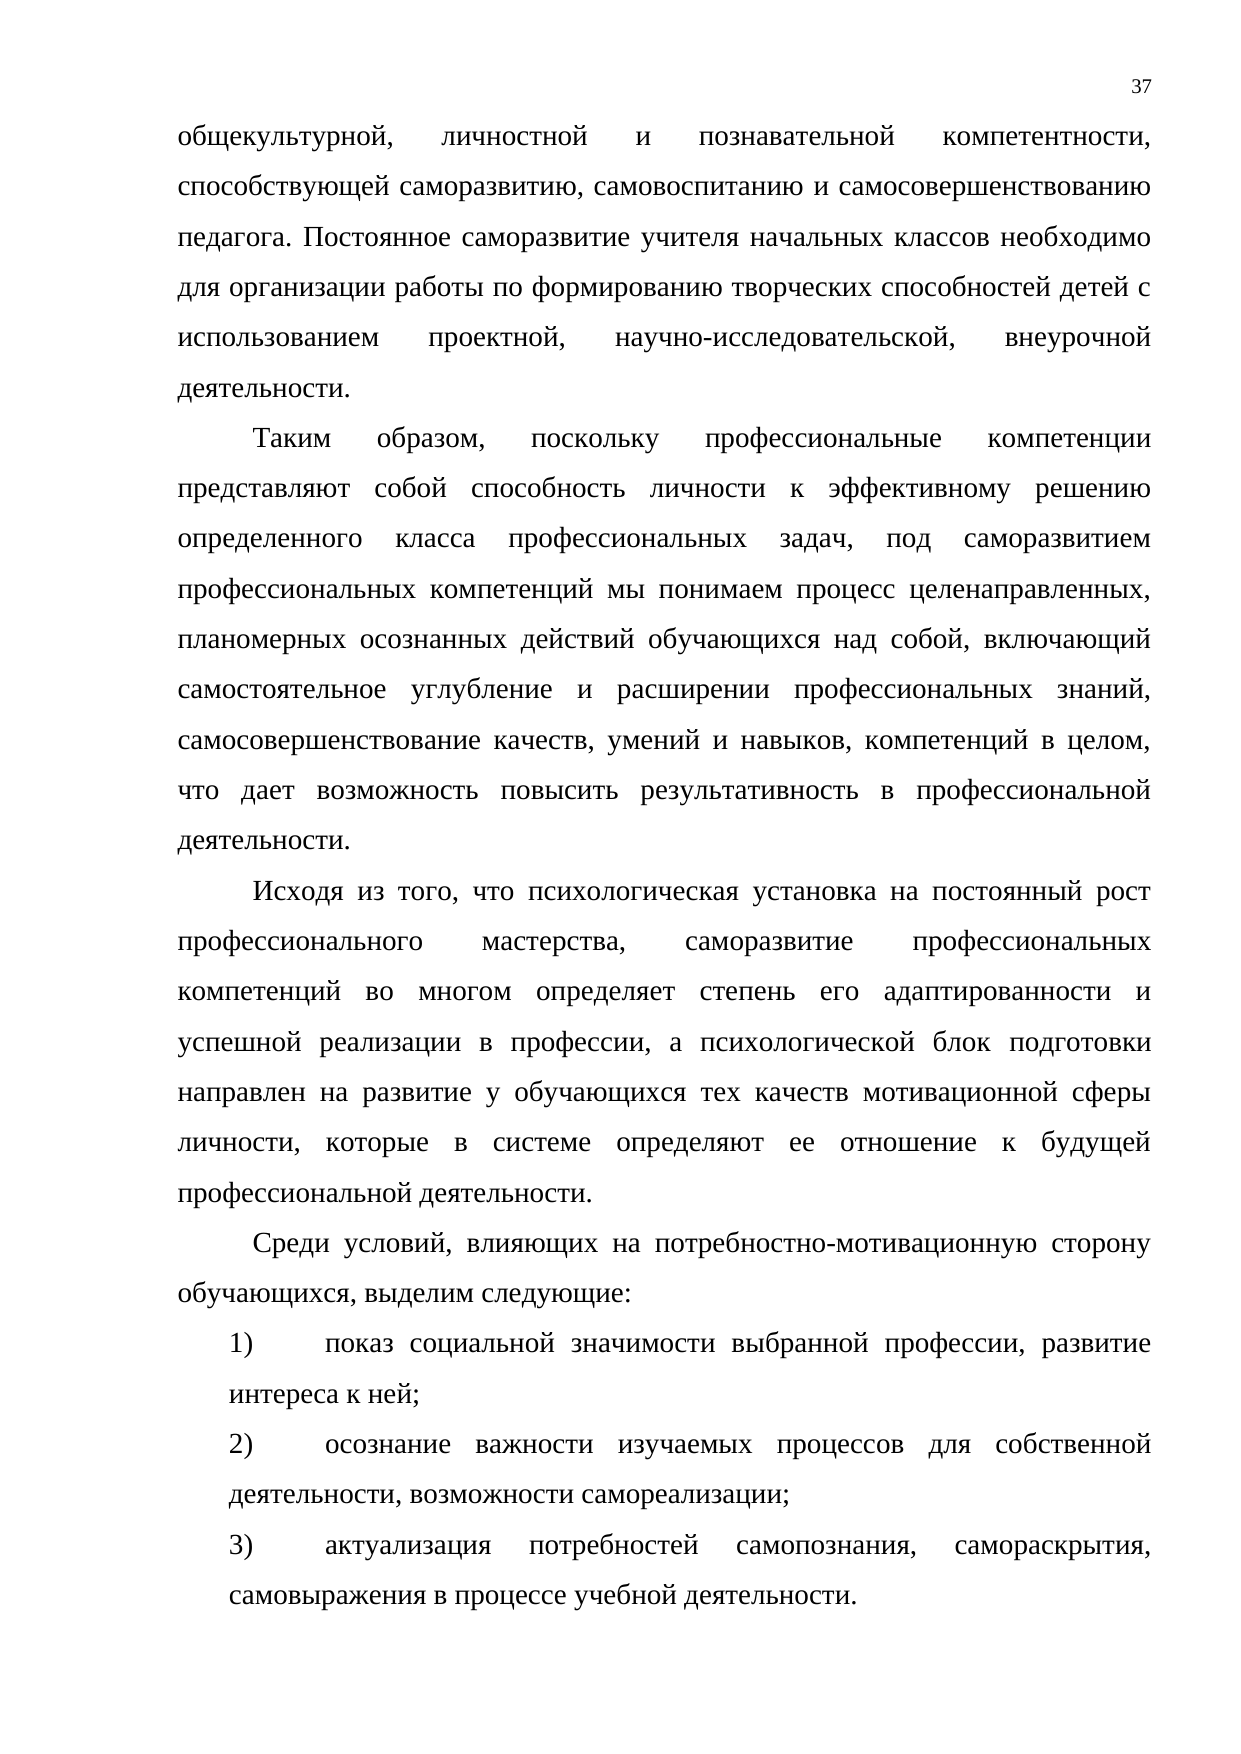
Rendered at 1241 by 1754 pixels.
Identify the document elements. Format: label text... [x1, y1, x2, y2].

text Таким образом, поскольку профессиональные компетенции представляют собой способность личности к эффективному решению определенного класса профессиональных задач, под саморазвитием профессиональных компетенций мы понимаем процесс целенаправленных, планомерных осознанных действий обучающихся над собой, включающий самостоятельное углубление и расширении профессиональных знаний, самосовершенствование качеств, умений и навыков, компетенций в целом, что дает возможность повысить результативность в профессиональной деятельности. [177, 420, 1152, 856]
text Среди условий, влияющих на потребностно-мотивационную сторону обучающихся, выделим следующие: [177, 1225, 1152, 1309]
list актуализация потребностей самопознания, самораскрытия, самовыражения в процессе учебной деятельности. [229, 1527, 1152, 1611]
list осознание важности изучаемых процессов для собственной деятельности, возможности самореализации; [229, 1426, 1152, 1510]
text Исходя из того, что психологическая установка на постоянный рост профессионального мастерства, саморазвитие профессиональных компетенций во многом определяет степень его адаптированности и успешной реализации в профессии, а психологической блок подготовки направлен на развитие у обучающихся тех качеств мотивационной сферы личности, которые в системе определяют ее отношение к будущей профессиональной деятельности. [177, 873, 1152, 1208]
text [177, 118, 1152, 403]
list показ социальной значимости выбранной профессии, развитие интереса к ней; [229, 1326, 1152, 1409]
